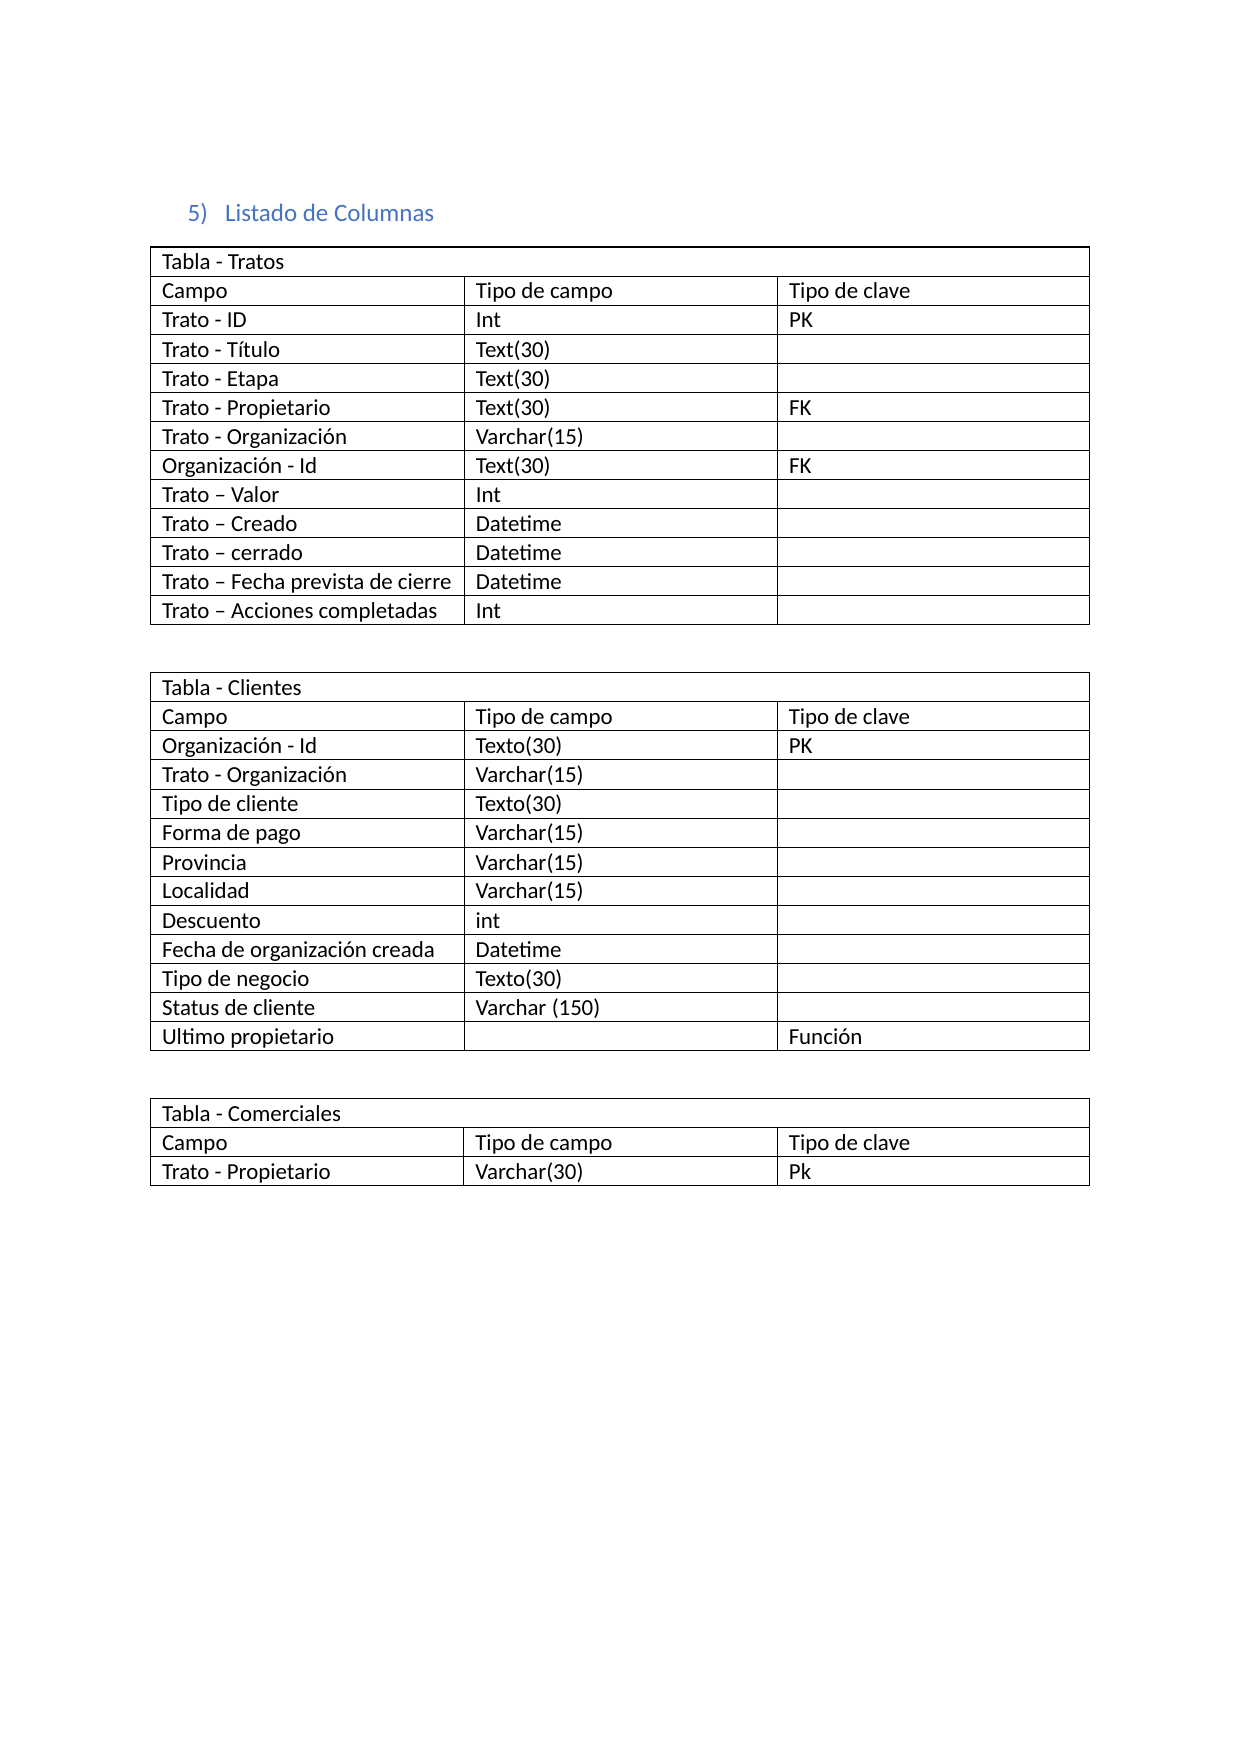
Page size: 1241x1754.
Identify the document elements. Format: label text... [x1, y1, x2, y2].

table_cell Int [465, 480, 777, 508]
table_cell Forma de pago [151, 819, 464, 847]
table_header Tabla - Clientes [151, 673, 1089, 701]
table_cell Tipo de campo [464, 1128, 777, 1156]
table_cell [465, 1022, 777, 1050]
table_cell [778, 567, 1089, 595]
table_cell [778, 964, 1089, 992]
table_cell Pk [778, 1157, 1089, 1185]
table_cell Text(30) [465, 364, 777, 392]
table_cell Texto(30) [465, 964, 777, 992]
table_cell Trato - Título [151, 335, 464, 363]
table_cell Función [778, 1022, 1089, 1050]
table_cell Organización - Id [151, 731, 464, 759]
table_cell Varchar(15) [465, 760, 777, 788]
table_cell [778, 596, 1089, 624]
table_cell Trato - ID [151, 306, 464, 334]
table_cell [778, 422, 1089, 450]
table_cell Ultimo propietario [151, 1022, 464, 1050]
table_cell Varchar(15) [465, 422, 777, 450]
table_cell [778, 819, 1089, 847]
table_cell Varchar(30) [464, 1157, 777, 1185]
table_cell Tipo de cliente [151, 790, 464, 817]
table_cell Trato - Organización [151, 422, 464, 450]
table_cell Trato – cerrado [151, 538, 464, 566]
table_cell Status de cliente [151, 993, 464, 1021]
table_cell Trato – Creado [151, 509, 464, 537]
table_cell Tipo de campo [465, 277, 777, 304]
table_cell Campo [151, 277, 464, 304]
table_cell int [465, 906, 777, 934]
table_cell Fecha de organización creada [151, 935, 464, 963]
table_cell Trato - Etapa [151, 364, 464, 392]
table_cell [778, 509, 1089, 537]
table_cell [778, 993, 1089, 1021]
table_header Tabla - Tratos [151, 248, 1089, 276]
table_cell Trato – Valor [151, 480, 464, 508]
table_cell Varchar (150) [465, 993, 777, 1021]
table_cell Trato – Fecha prevista de cierre [151, 567, 464, 595]
table_cell Datetime [465, 935, 777, 963]
table_cell [778, 906, 1089, 934]
table_cell [778, 538, 1089, 566]
table_cell Tipo de negocio [151, 964, 464, 992]
table_cell Text(30) [465, 335, 777, 363]
table_cell [778, 480, 1089, 508]
table_cell Organización - Id [151, 451, 464, 479]
list Listado de Columnas [187, 197, 1090, 227]
table_cell Texto(30) [465, 731, 777, 759]
table_cell [778, 790, 1089, 817]
table_cell Datetime [465, 538, 777, 566]
table_cell [778, 877, 1089, 905]
table_cell Tipo de clave [778, 702, 1089, 730]
table_cell Descuento [151, 906, 464, 934]
table_cell [778, 848, 1089, 876]
table_cell Text(30) [465, 451, 777, 479]
table_cell Varchar(15) [465, 848, 777, 876]
table_cell Int [465, 306, 777, 334]
table_cell Campo [151, 702, 464, 730]
table_cell Varchar(15) [465, 819, 777, 847]
table_cell [778, 335, 1089, 363]
table_cell Trato – Acciones completadas [151, 596, 464, 624]
table_header Tabla - Comerciales [151, 1099, 1089, 1127]
table_cell Trato - Propietario [151, 1157, 463, 1185]
table_cell Datetime [465, 509, 777, 537]
table_cell Texto(30) [465, 790, 777, 817]
table_cell [778, 364, 1089, 392]
table_cell PK [778, 306, 1089, 334]
table_cell FK [778, 451, 1089, 479]
table_cell Localidad [151, 877, 464, 905]
table_cell Campo [151, 1128, 463, 1156]
table_cell FK [778, 393, 1089, 421]
table_cell Int [465, 596, 777, 624]
table_cell Provincia [151, 848, 464, 876]
table_cell Tipo de campo [465, 702, 777, 730]
table_cell Tipo de clave [778, 277, 1089, 304]
table_cell [778, 760, 1089, 788]
table_cell Trato - Organización [151, 760, 464, 788]
table_cell Tipo de clave [778, 1128, 1089, 1156]
table_cell Trato - Propietario [151, 393, 464, 421]
table_cell Text(30) [465, 393, 777, 421]
table_cell [778, 935, 1089, 963]
table_cell PK [778, 731, 1089, 759]
table_cell Datetime [465, 567, 777, 595]
table_cell Varchar(15) [465, 877, 777, 905]
